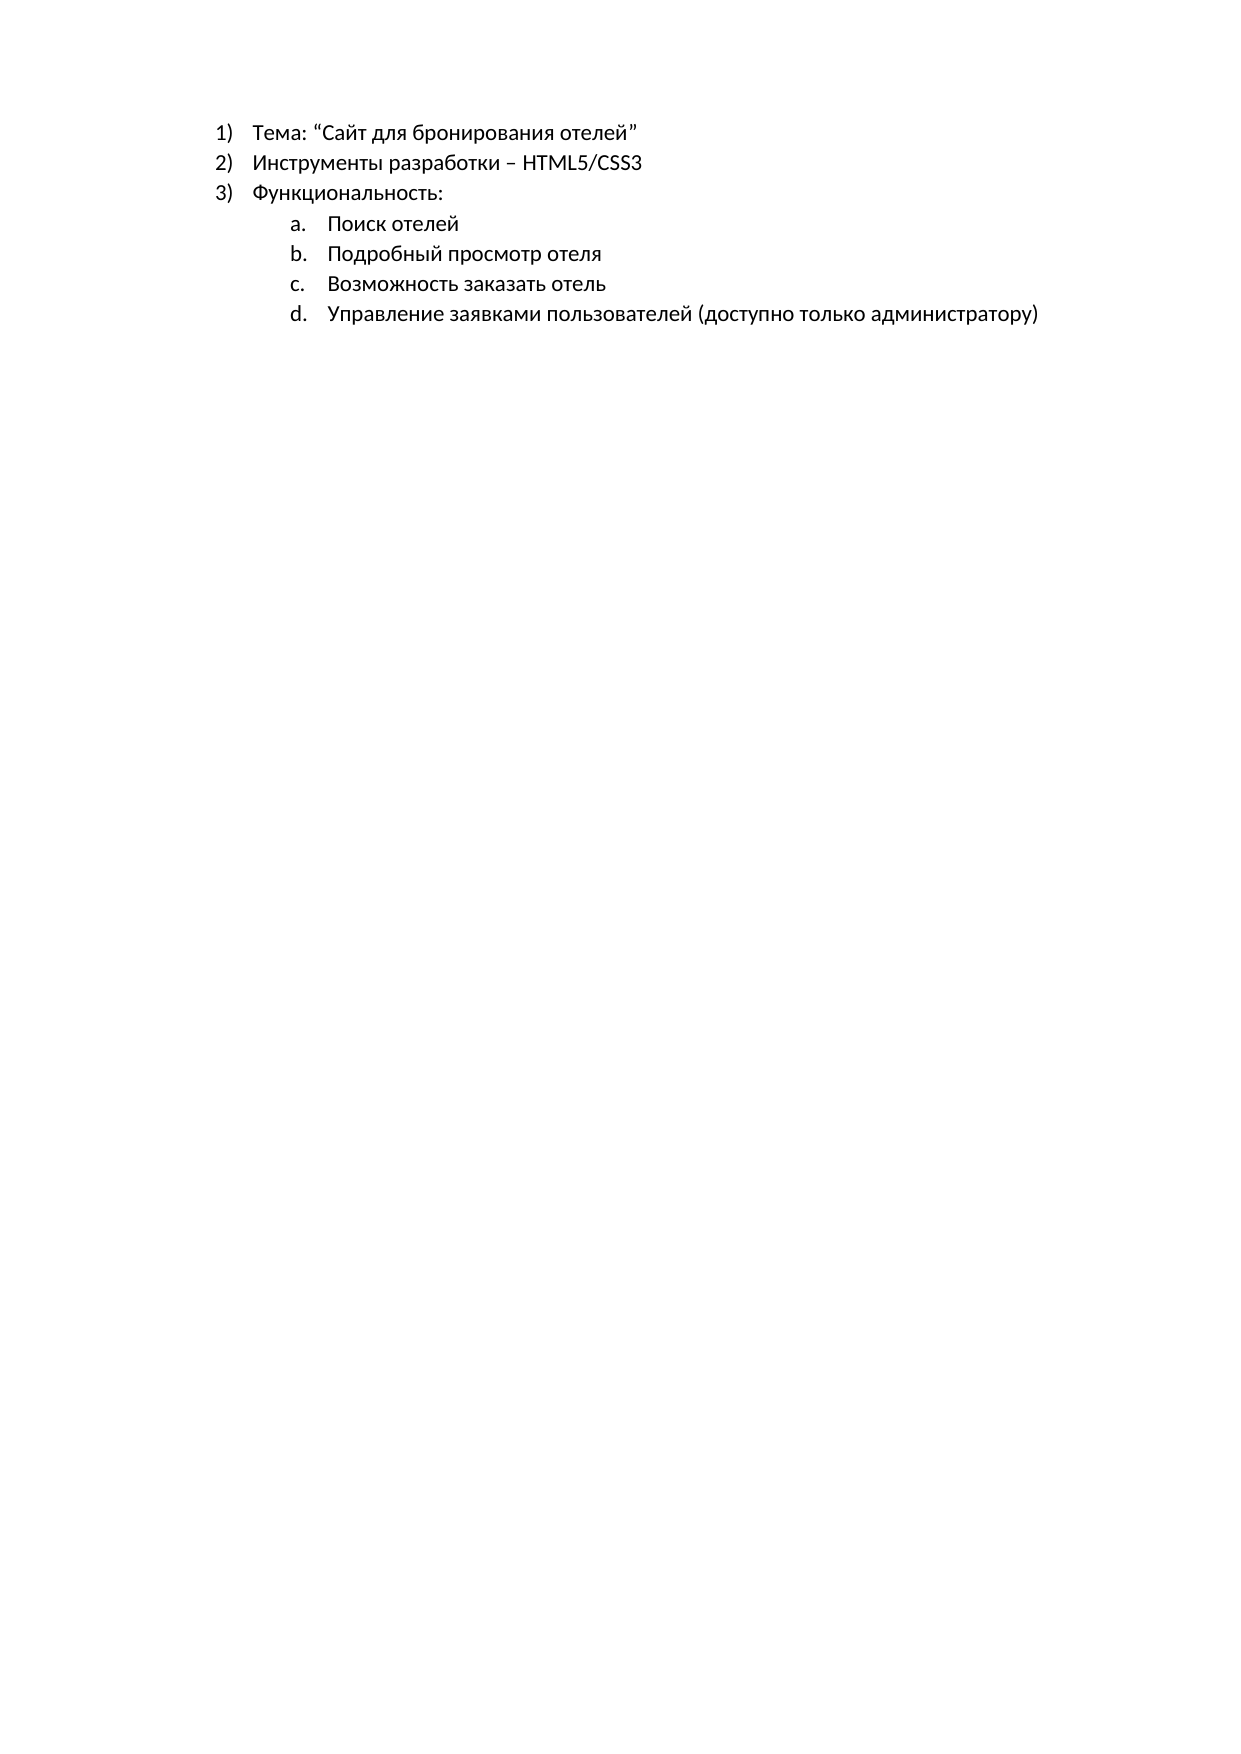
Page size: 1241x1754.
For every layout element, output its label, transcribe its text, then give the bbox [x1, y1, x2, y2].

list Подробный просмотр отеля [290, 239, 1152, 267]
list Возможность заказать отель [290, 269, 1152, 297]
list Инструменты разработки – HTML5/CSS3 [215, 148, 1152, 176]
list Поиск отелей [290, 209, 1152, 237]
list Управление заявками пользователей (доступно только администратору) [290, 299, 1152, 327]
list Тема: “Сайт для бронирования отелей” [215, 118, 1152, 146]
list Функциональность: [215, 178, 1152, 207]
